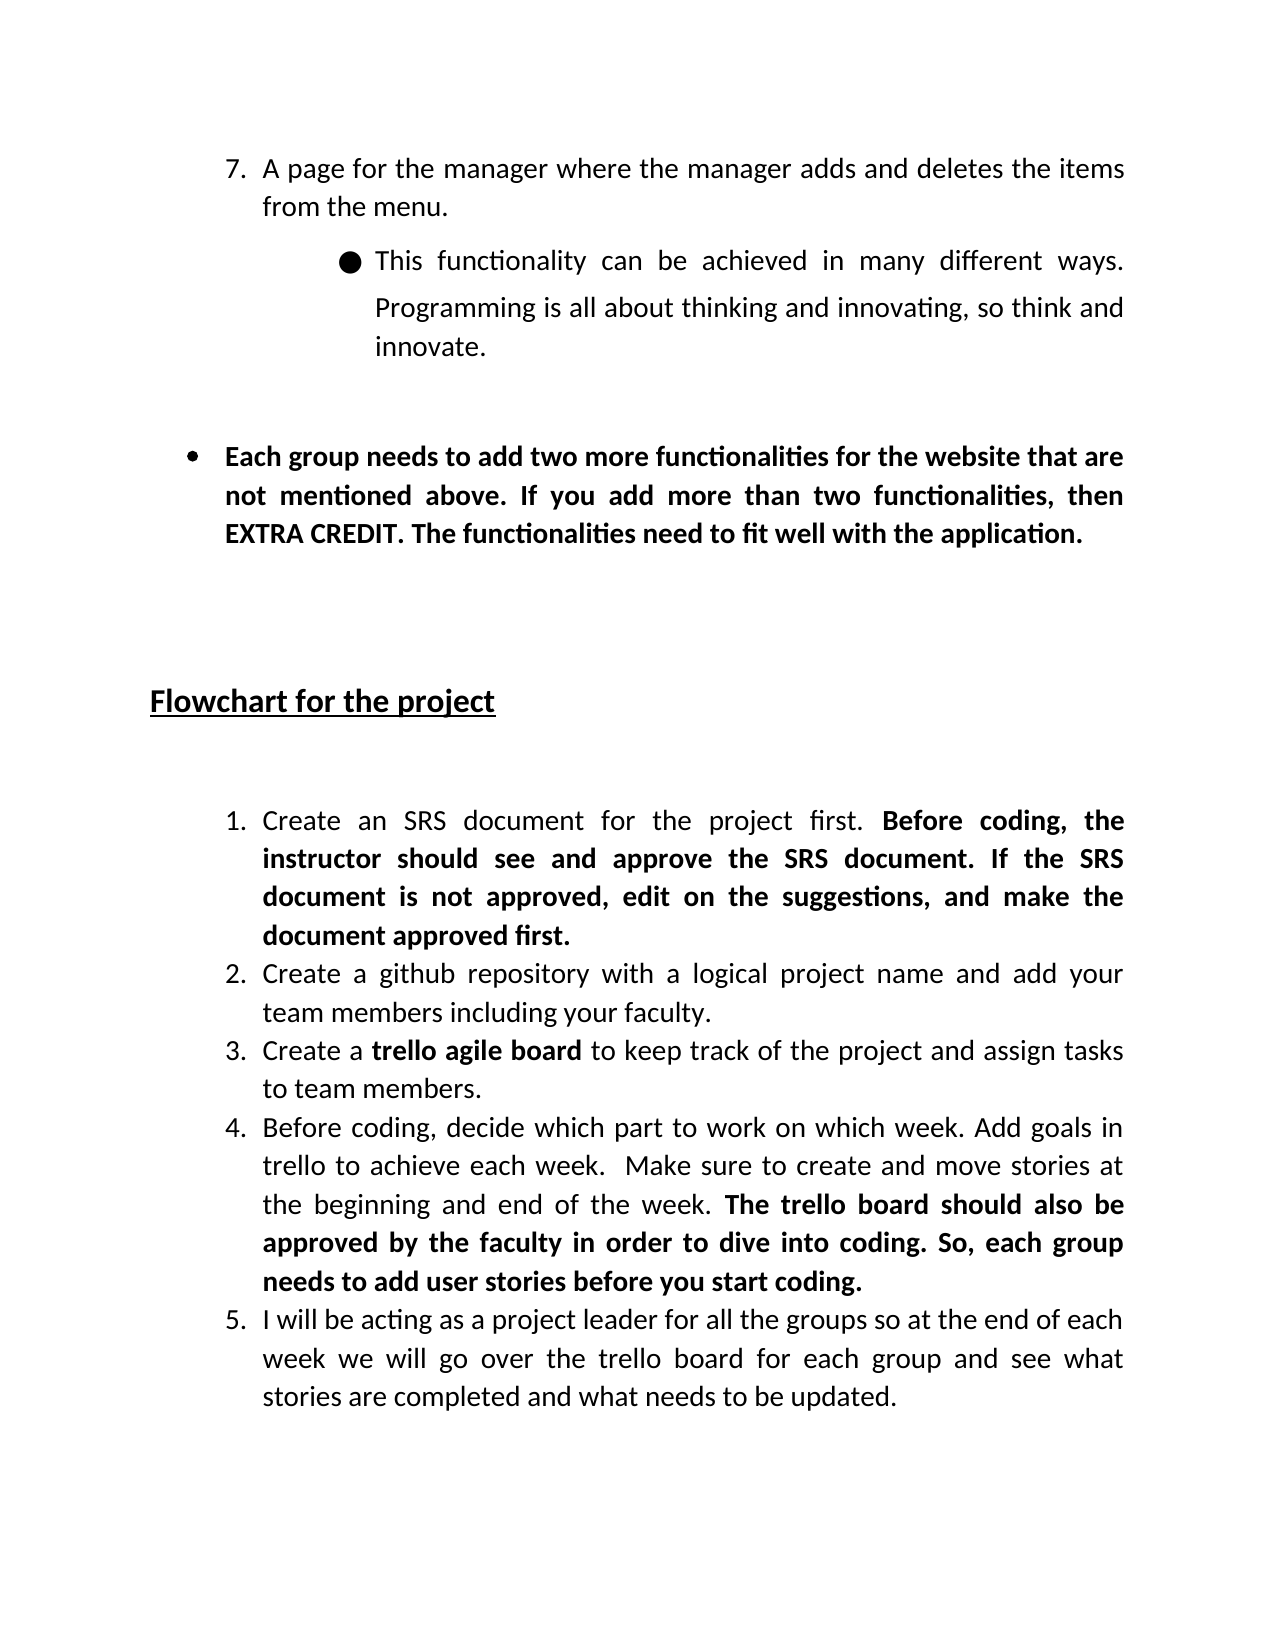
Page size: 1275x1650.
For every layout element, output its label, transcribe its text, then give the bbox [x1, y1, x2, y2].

list This functionality can be achieved in many different ways. Programming is all about thinking and innovating, so think and innovate. [337, 227, 1125, 363]
list Before coding, decide which part to work on which week. Add goals in trello to achieve each week. Make sure to create and move stories at the beginning and end of the week. The trello board should also be approved by the faculty in order to dive into coding. So, each group needs to add user stories before you start coding. [225, 1109, 1125, 1298]
list Create an SRS document for the project first. Before coding, the instructor should see and approve the SRS document. If the SRS document is not approved, edit on the suggestions, and make the document approved first. [225, 802, 1125, 952]
list A page for the manager where the manager adds and deletes the items from the menu. [225, 150, 1125, 224]
list I will be acting as a project leader for all the groups so at the end of each week we will go over the trello board for each group and see what stories are completed and what needs to be updated. [225, 1301, 1125, 1414]
list Create a github repository with a logical project name and add your team members including your faculty. [225, 955, 1125, 1029]
text Flowchart for the project [150, 680, 1125, 721]
list Each group needs to add two more functionalities for the website that are not mentioned above. If you add more than two functionalities, then EXTRA CREDIT. The functionalities need to fit well with the application. [187, 438, 1125, 551]
list Create a trello agile board to keep track of the project and assign tasks to team members. [225, 1032, 1125, 1106]
